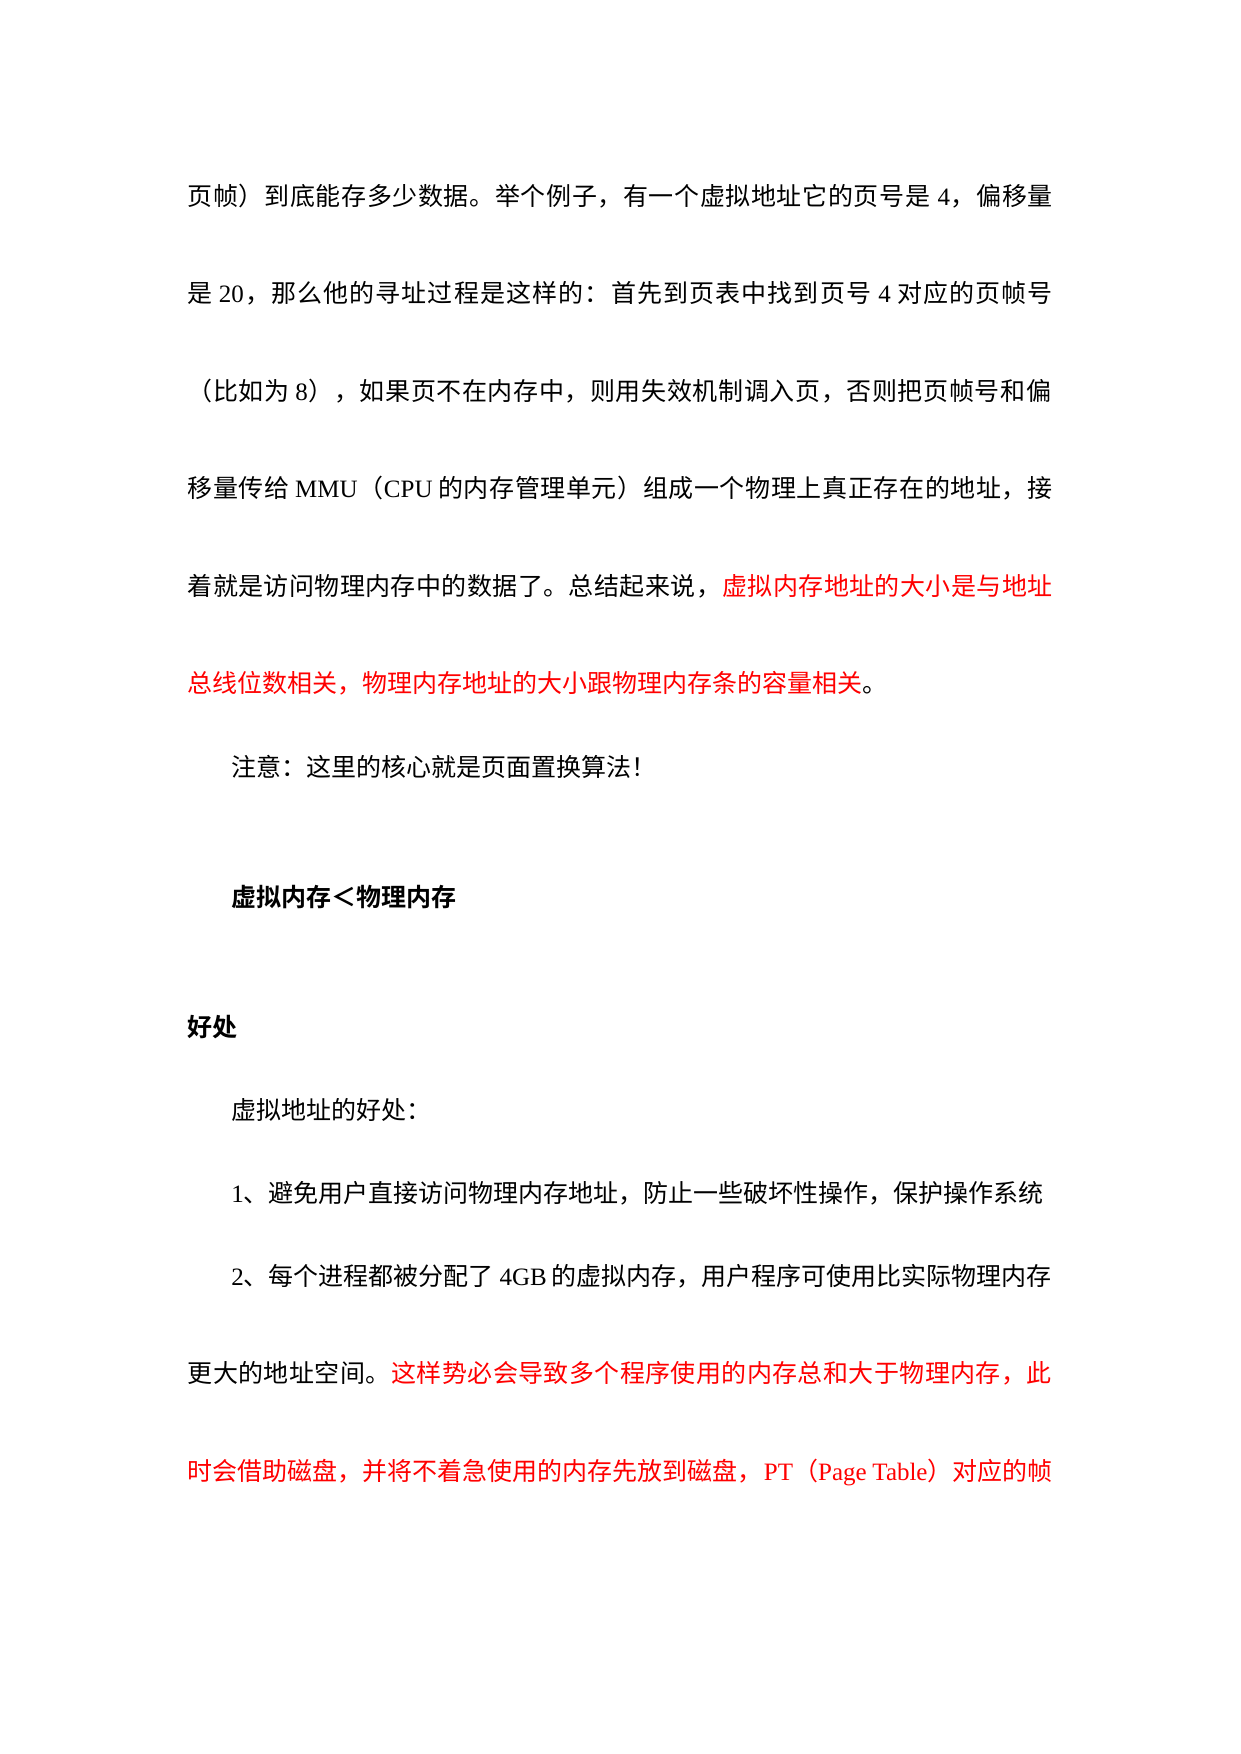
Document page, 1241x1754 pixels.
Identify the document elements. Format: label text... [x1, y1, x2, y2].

text 虚拟内存＜物理内存 [187, 863, 1053, 928]
subtitle 好处 [187, 993, 1053, 1058]
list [187, 1242, 1053, 1502]
list 避免用户直接访问物理内存地址，防止一些破坏性操作，保护操作系统 [187, 1159, 1053, 1224]
text 虚拟地址的好处： [187, 1076, 1053, 1141]
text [187, 162, 1053, 714]
text 注意：这里的核心就是页面置换算法！ [187, 733, 1053, 798]
